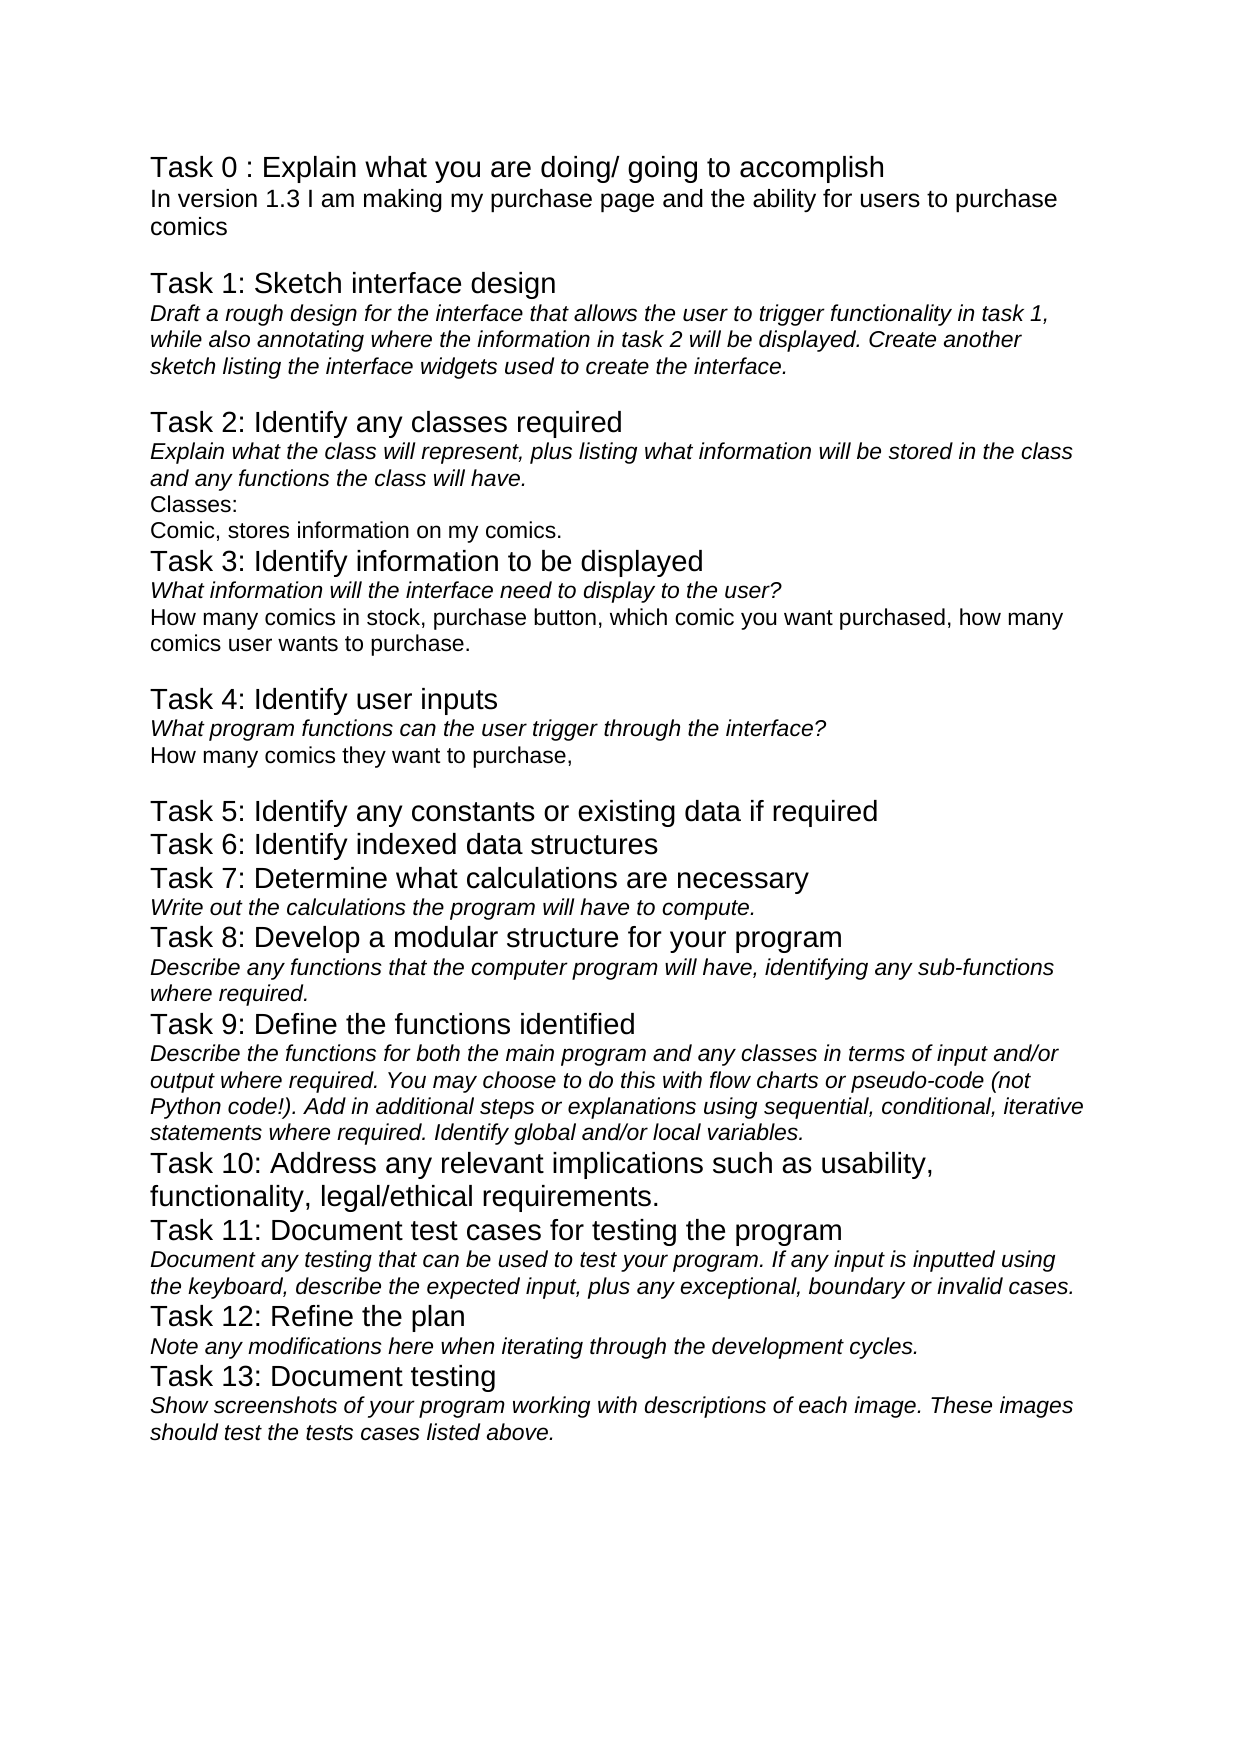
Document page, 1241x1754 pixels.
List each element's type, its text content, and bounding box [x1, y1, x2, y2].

text Task 11: Document test cases for testing the program [150, 1213, 1090, 1246]
text Explain what the class will represent, plus listing what information will be stored in the class and any functions the class will have. [150, 438, 1090, 491]
text Describe any functions that the computer program will have, identifying any sub-functions where required. [150, 954, 1090, 1007]
text Task 0 : Explain what you are doing/ going to accomplish [150, 150, 1090, 183]
text Describe the functions for both the main program and any classes in terms of input and/or output where required. You may choose to do this with flow charts or pseudo-code (not Python code!). Add in additional steps or explanations using sequential, conditional, iterative statements where required. Identify global and/or local variables. [150, 1040, 1090, 1146]
text Task 12: Refine the plan [150, 1299, 1090, 1333]
text Show screenshots of your program working with descriptions of each image. These images should test the tests cases listed above. [150, 1392, 1090, 1445]
text Draft a rough design for the interface that allows the user to trigger functionality in task 1, while also annotating where the information in task 2 will be displayed. Create another sketch listing the interface widgets used to create the interface. [150, 300, 1090, 379]
text Task 2: Identify any classes required [150, 405, 1090, 438]
text Task 3: Identify information to be displayed [150, 544, 1090, 577]
text Task 4: Identify user inputs [150, 682, 1090, 715]
text How many comics in stock, purchase button, which comic you want purchased, how many comics user wants to purchase. [150, 603, 1090, 656]
text What information will the interface need to display to the user? [150, 577, 1090, 603]
text Task 6: Identify indexed data structures [150, 827, 1090, 861]
text Comic, stores information on my comics. [150, 517, 1090, 544]
text Task 10: Address any relevant implications such as usability, functionality, legal/ethical requirements. [150, 1146, 1090, 1213]
text Task 5: Identify any constants or existing data if required [150, 793, 1090, 827]
text Note any modifications here when iterating through the development cycles. [150, 1333, 1090, 1359]
text Classes: [150, 491, 1090, 517]
text Task 7: Determine what calculations are necessary [150, 861, 1090, 894]
text Task 1: Sketch interface design [150, 267, 1090, 300]
text What program functions can the user trigger through the interface? [150, 715, 1090, 742]
text Task 9: Define the functions identified [150, 1007, 1090, 1040]
text Write out the calculations the program will have to compute. [150, 894, 1090, 921]
text Task 8: Develop a modular structure for your program [150, 921, 1090, 954]
text In version 1.3 I am making my purchase page and the ability for users to purchase comics [150, 183, 1090, 241]
text Task 13: Document testing [150, 1359, 1090, 1392]
text How many comics they want to purchase, [150, 742, 1090, 768]
